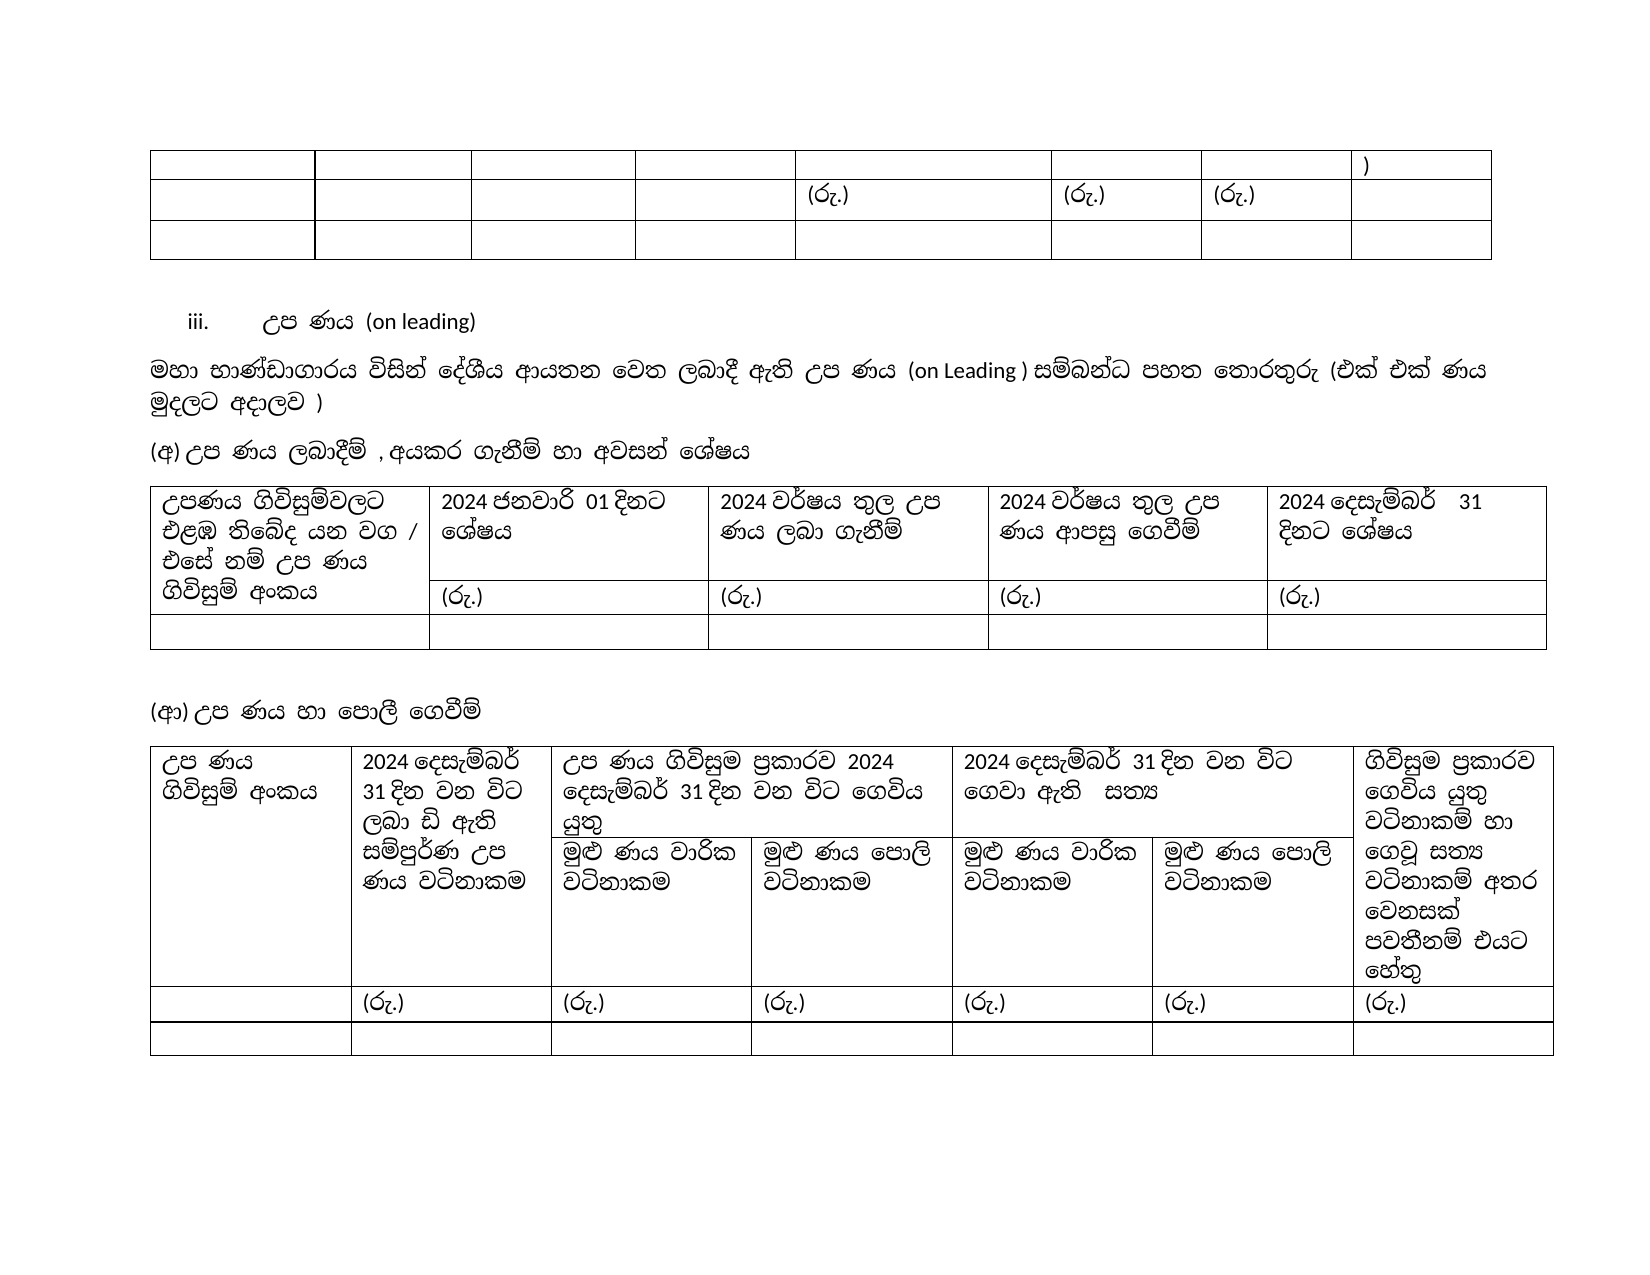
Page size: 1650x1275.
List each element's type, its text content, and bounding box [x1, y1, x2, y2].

table_cell [953, 1023, 1152, 1055]
table_cell (රු.) [709, 581, 988, 614]
table_cell මුළු ණය වාරික වටිනාකම [552, 838, 751, 986]
table_cell (රු.) [552, 987, 751, 1021]
table_cell [1052, 221, 1201, 259]
table_cell (රු.) [1153, 987, 1353, 1021]
list උප ණය (on leading) [187, 307, 1500, 337]
table_header උප ණය ගිවිසුම් අංකය [151, 747, 351, 986]
table_cell (රු.) [796, 180, 1051, 220]
table_cell (රු.) [1354, 987, 1553, 1021]
text (ආ) උප ණය හා පොලී ගෙවීම් [150, 697, 1500, 727]
table_cell (රු.) [1052, 180, 1201, 220]
table_header 2024 දෙසැම්බර් 31 දිනට ශේෂය [1268, 487, 1546, 580]
table_cell (රු.) [1202, 180, 1351, 220]
table_cell [1153, 1023, 1353, 1055]
table_cell මුළු ණය පොලි වටිනාකම [1153, 838, 1353, 986]
table_cell (රු.) [953, 987, 1152, 1021]
table_header 2024 ජනවාරි 01 දිනට ශේෂය [430, 487, 708, 580]
table_cell [472, 180, 635, 220]
table_cell [151, 987, 351, 1021]
table_cell [796, 221, 1051, 259]
table_header උපණය ගිවිසුම්වලට එළඹ තිබේද යන වග / එසේ නම් උප ණය ගිවිසුම් අංකය [151, 487, 429, 614]
text (අ) උප ණය ලබාදීම් , අයකර ගැනීම් හා අවසන් ශේෂය [150, 437, 1500, 467]
table_cell [1352, 180, 1491, 220]
table_cell [352, 1023, 551, 1055]
table_cell [989, 615, 1267, 649]
table_cell [430, 615, 708, 649]
table_cell [151, 221, 314, 259]
table_cell [1352, 221, 1491, 259]
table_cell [1052, 151, 1201, 179]
table_cell මුළු ණය පොලි වටිනාකම [752, 838, 952, 986]
table_cell මුළු ණය වාරික වටිනාකම [953, 838, 1152, 986]
table_cell [472, 221, 635, 259]
table_cell [552, 1023, 751, 1055]
table_cell [151, 1023, 351, 1055]
table_header ගිවිසුම ප්‍රකාරව ගෙවිය යුතු වටිනාකම් හා ගෙවූ සත්‍ය වටිනාකම් අතර වෙනසක් පවතීනම් එයට හේතු [1354, 747, 1553, 986]
table_cell [316, 180, 471, 220]
table_cell (රු.) [430, 581, 708, 614]
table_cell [796, 151, 1051, 179]
table_cell [1354, 1023, 1553, 1055]
table_cell [1202, 221, 1351, 259]
table_header 2024 වර්ෂය තුල උප ණය ලබා ගැනීම් [709, 487, 988, 580]
text මහා භාණ්ඩාගාරය විසින් දේශීය ආයතන වෙත ලබාදී ඇති උප ණය (on Leading ) සම්බන්ධ පහත තොරතුරු (එක් එක් ණය මුදලට අදාලව ) [150, 356, 1500, 418]
table_header 2024 දෙසැම්බර් 31 දින වන විට ගෙවා ඇති සත්‍ය [953, 747, 1353, 837]
table_header උප ණය ගිවිසුම ප්‍රකාරව 2024 දෙසැම්බර් 31 දින වන විට ගෙවිය යුතු [552, 747, 952, 837]
table_cell [636, 180, 795, 220]
table_cell [151, 615, 429, 649]
table_cell [151, 180, 314, 220]
table_cell [636, 221, 795, 259]
table_cell (රු.) [1268, 581, 1546, 614]
table_cell [709, 615, 988, 649]
table_cell [316, 221, 471, 259]
table_header 2024 වර්ෂය තුල උප ණය ආපසු ගෙවීම් [989, 487, 1267, 580]
table_cell [1268, 615, 1546, 649]
table_cell [752, 1023, 952, 1055]
table_cell (රු.) [352, 987, 551, 1021]
table_cell (රු.) [989, 581, 1267, 614]
table_header 2024 දෙසැම්බර් 31 දින වන විට ලබා ඩි ඇති සම්පුර්ණ උප ණය වටිනාකම [352, 747, 551, 986]
table_cell (රු.) [752, 987, 952, 1021]
